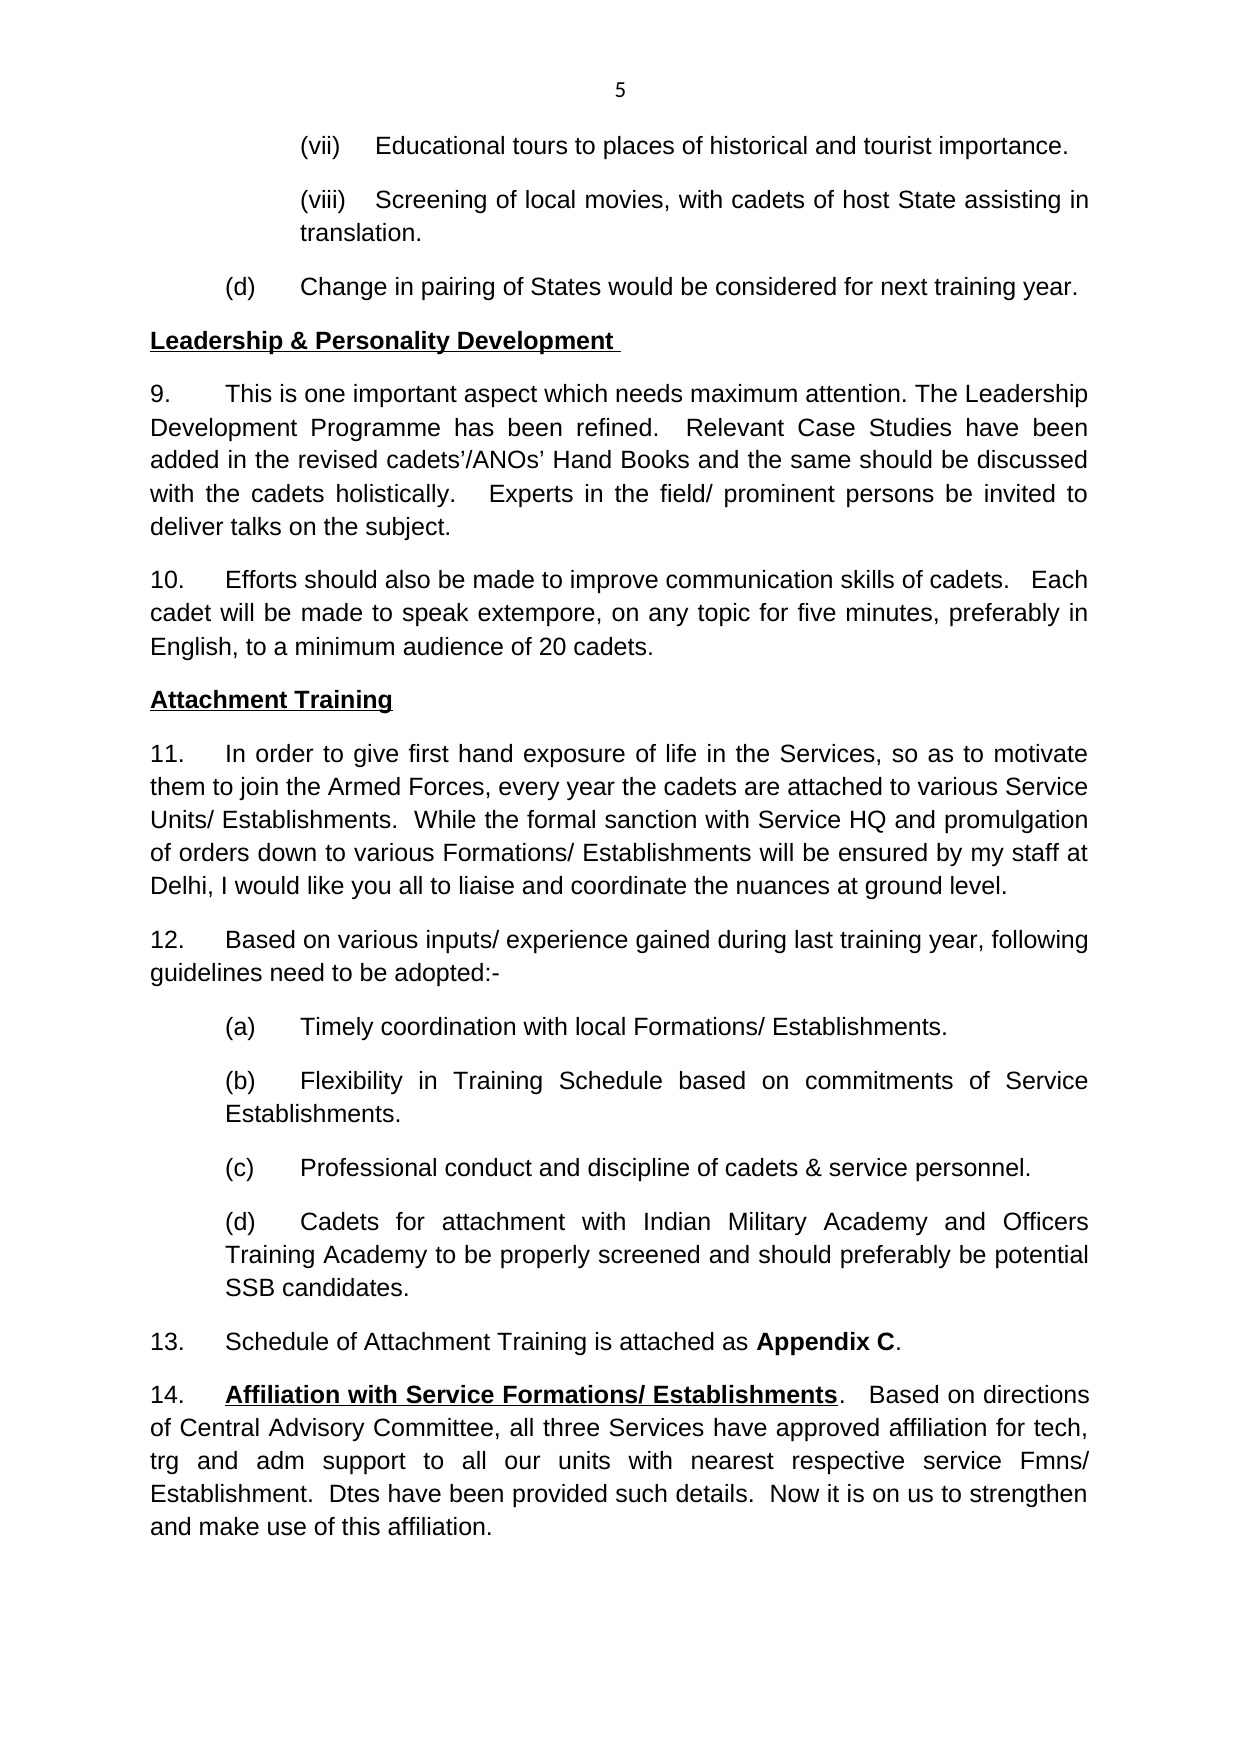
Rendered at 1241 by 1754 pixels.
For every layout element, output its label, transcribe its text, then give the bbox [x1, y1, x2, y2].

text (a) Timely coordination with local Formations/ Establishments. [225, 1012, 1090, 1041]
text 11. In order to give first hand exposure of life in the Services, so as to motivate them to join the Armed Forces, every year the cadets are attached to various Service Units/ Establishments. While the formal sanction with Service HQ and promulgation of orders down to various Formations/ Establishments will be ensured by my staff at Delhi, I would like you all to liaise and coordinate the nuances at ground level. [150, 739, 1090, 900]
text 12. Based on various inputs/ experience gained during last training year, following guidelines need to be adopted:- [150, 925, 1090, 987]
text 10. Efforts should also be made to improve communication skills of cadets. Each cadet will be made to speak extempore, on any topic for five minutes, preferably in English, to a minimum audience of 20 cadets. [150, 565, 1090, 660]
text (d) Change in pairing of States would be considered for next training year. [225, 272, 1090, 301]
text 9. This is one important aspect which needs maximum attention. The Leadership Development Programme has been refined. Relevant Case Studies have been added in the revised cadets’/ANOs’ Hand Books and the same should be discussed with the cadets holistically. Experts in the field/ prominent persons be invited to deliver talks on the subject. [150, 379, 1090, 540]
text 14. Affiliation with Service Formations/ Establishments. Based on directions of Central Advisory Committee, all three Services have approved affiliation for tech, trg and adm support to all our units with nearest respective service Fmns/ Establishment. Dtes have been provided such details. Now it is on us to strengthen and make use of this affiliation. [150, 1380, 1090, 1541]
text (b) Flexibility in Training Schedule based on commitments of Service Establishments. [225, 1066, 1090, 1128]
text 13. Schedule of Attachment Training is attached as Appendix C. [150, 1326, 1090, 1355]
text (vii) Educational tours to places of historical and tourist importance. [300, 131, 1090, 160]
text (d) Cadets for attachment with Indian Military Academy and Officers Training Academy to be properly screened and should preferably be potential SSB candidates. [225, 1207, 1090, 1301]
text Leadership & Personality Development [150, 326, 1090, 354]
text (viii) Screening of local movies, with cadets of host State assisting in translation. [300, 185, 1090, 247]
text Attachment Training [150, 685, 1090, 714]
text (c) Professional conduct and discipline of cadets & service personnel. [225, 1153, 1090, 1181]
